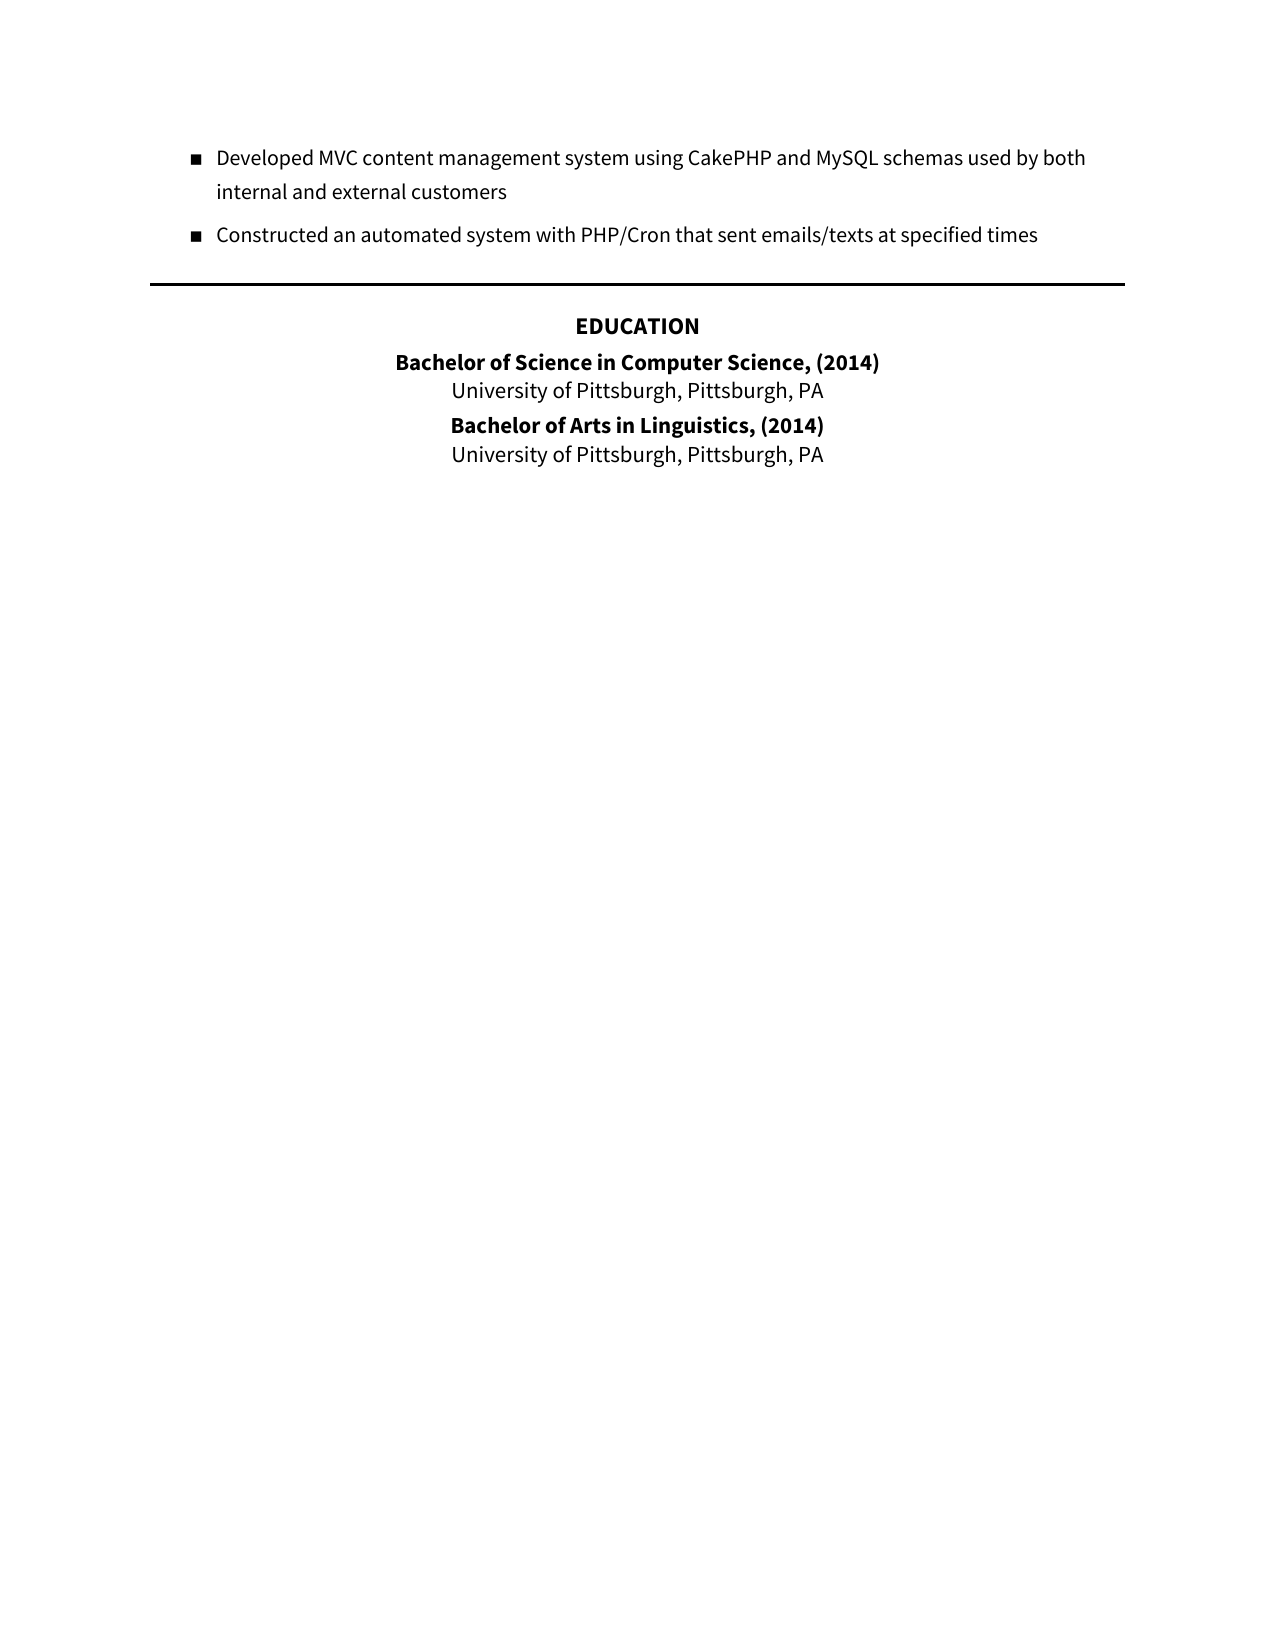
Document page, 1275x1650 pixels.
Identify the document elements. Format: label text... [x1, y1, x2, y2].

text University of Pittsburgh, Pittsburgh, PA [150, 376, 1125, 405]
text University of Pittsburgh, Pittsburgh, PA [150, 440, 1125, 469]
list Developed MVC content management system using CakePHP and MySQL schemas used by both internal and external customers [189, 135, 1125, 205]
text EDUCATION [150, 286, 1125, 341]
list Constructed an automated system with PHP/Cron that sent emails/texts at specified times [189, 211, 1125, 283]
text Bachelor of Arts in Linguistics, (2014) [150, 411, 1125, 440]
text Bachelor of Science in Computer Science, (2014) [150, 347, 1125, 376]
